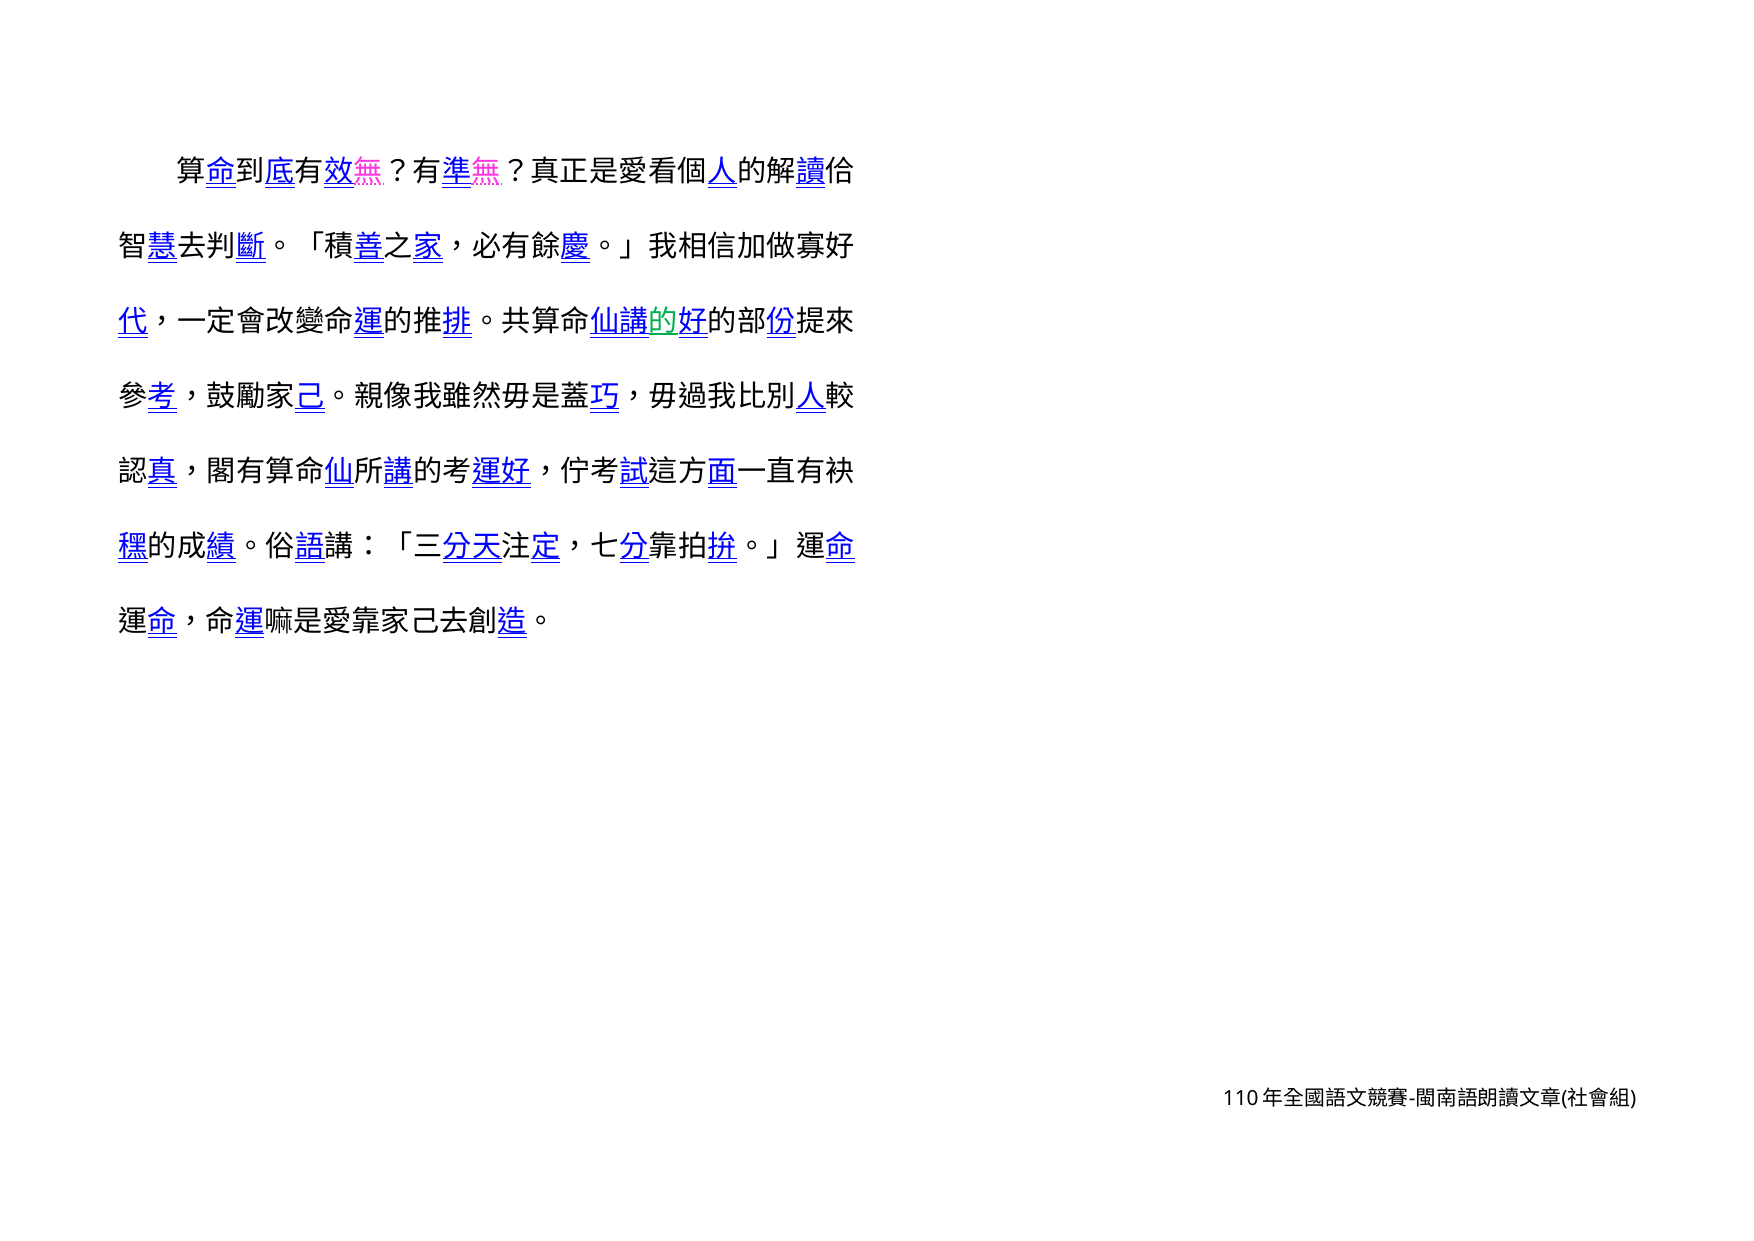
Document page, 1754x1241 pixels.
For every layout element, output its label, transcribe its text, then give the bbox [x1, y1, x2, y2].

text 算命到底有效無？有準無？真正是愛看個人的解讀佮智慧去判斷。「積善之家，必有餘慶。」我相信加做寡好代，一定會改變命運的推排。共算命仙講的好的部份提來參考，鼓勵家己。親像我雖然毋是蓋巧，毋過我比別人較認真，閣有算命仙所講的考運好，佇考試這方面一直有袂䆀的成績。俗語講：「三分天注定，七分靠拍拚。」運命運命，命運嘛是愛靠家己去創造。 [118, 131, 855, 656]
